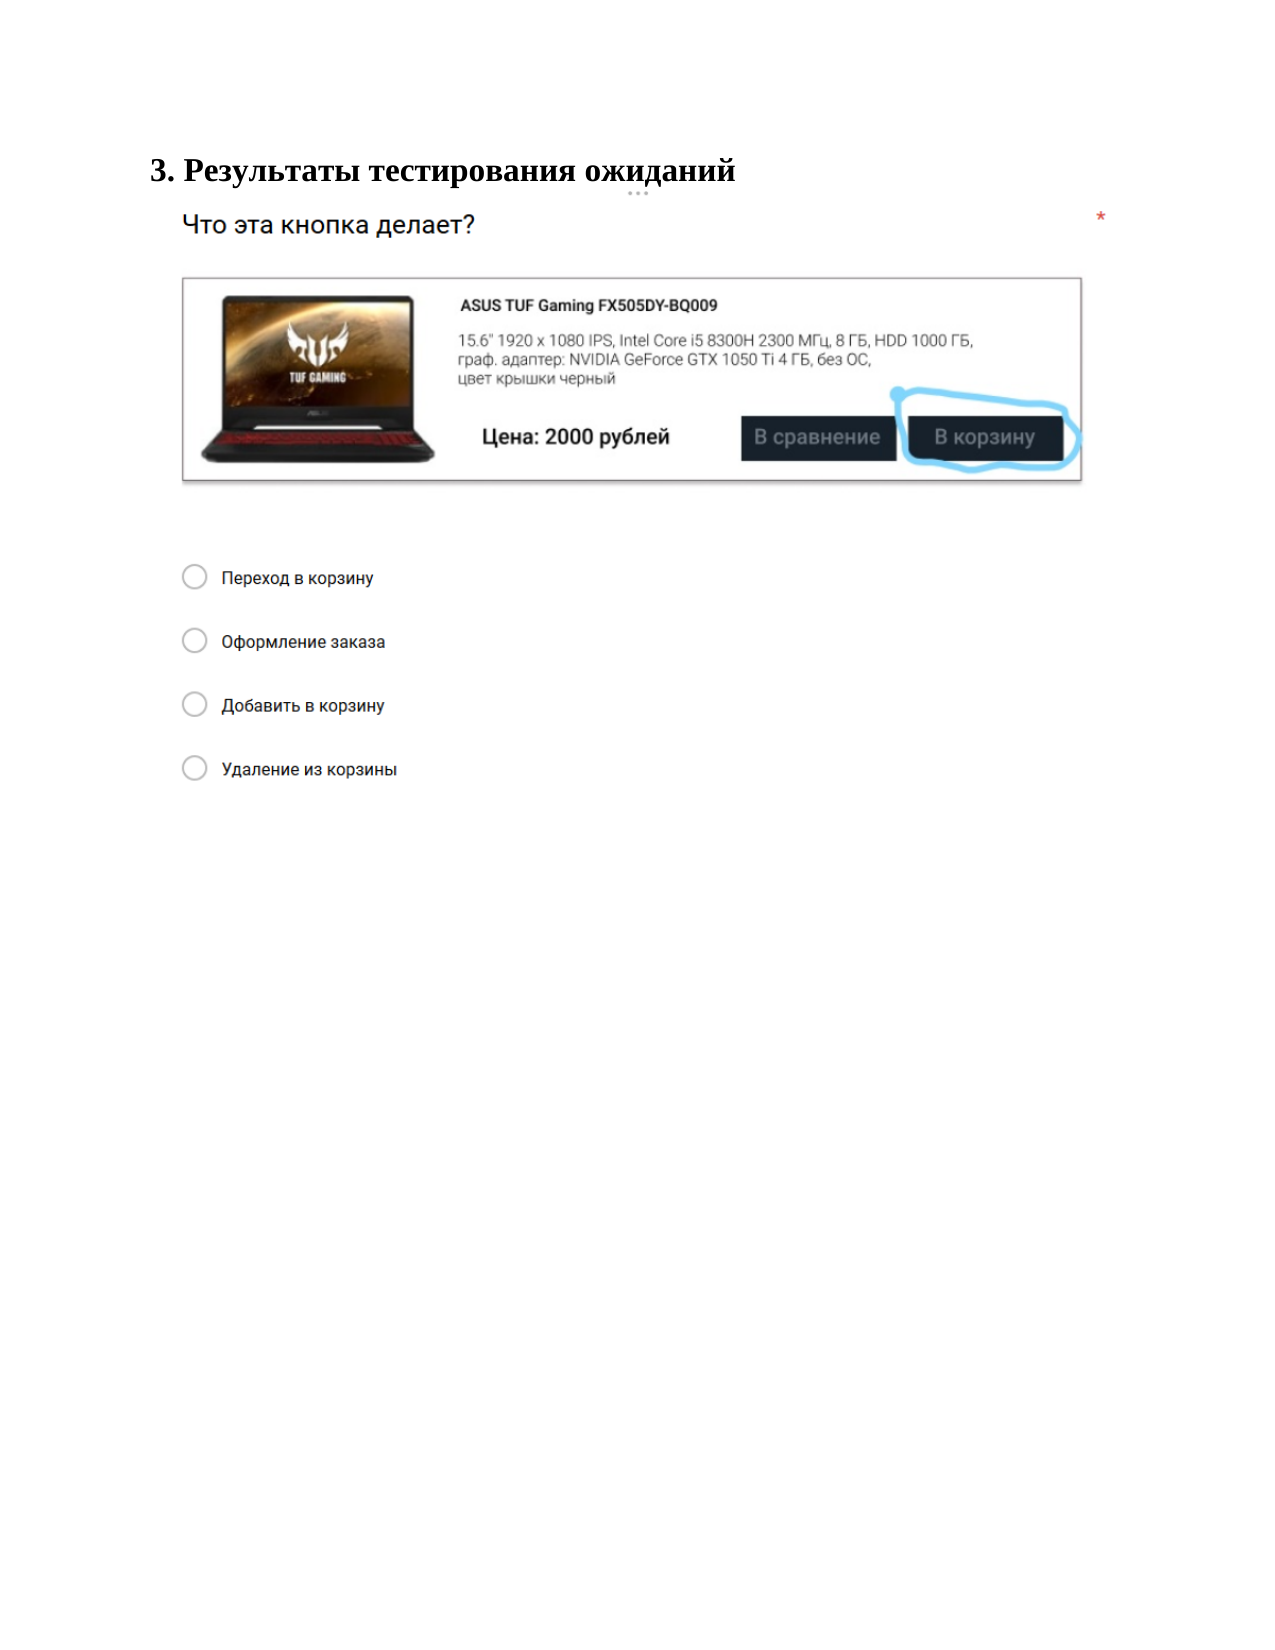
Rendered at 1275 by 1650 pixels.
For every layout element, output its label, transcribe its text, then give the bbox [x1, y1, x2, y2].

subtitle 3. Результаты тестирования ожиданий [150, 150, 1125, 188]
picture [150, 191, 1125, 803]
